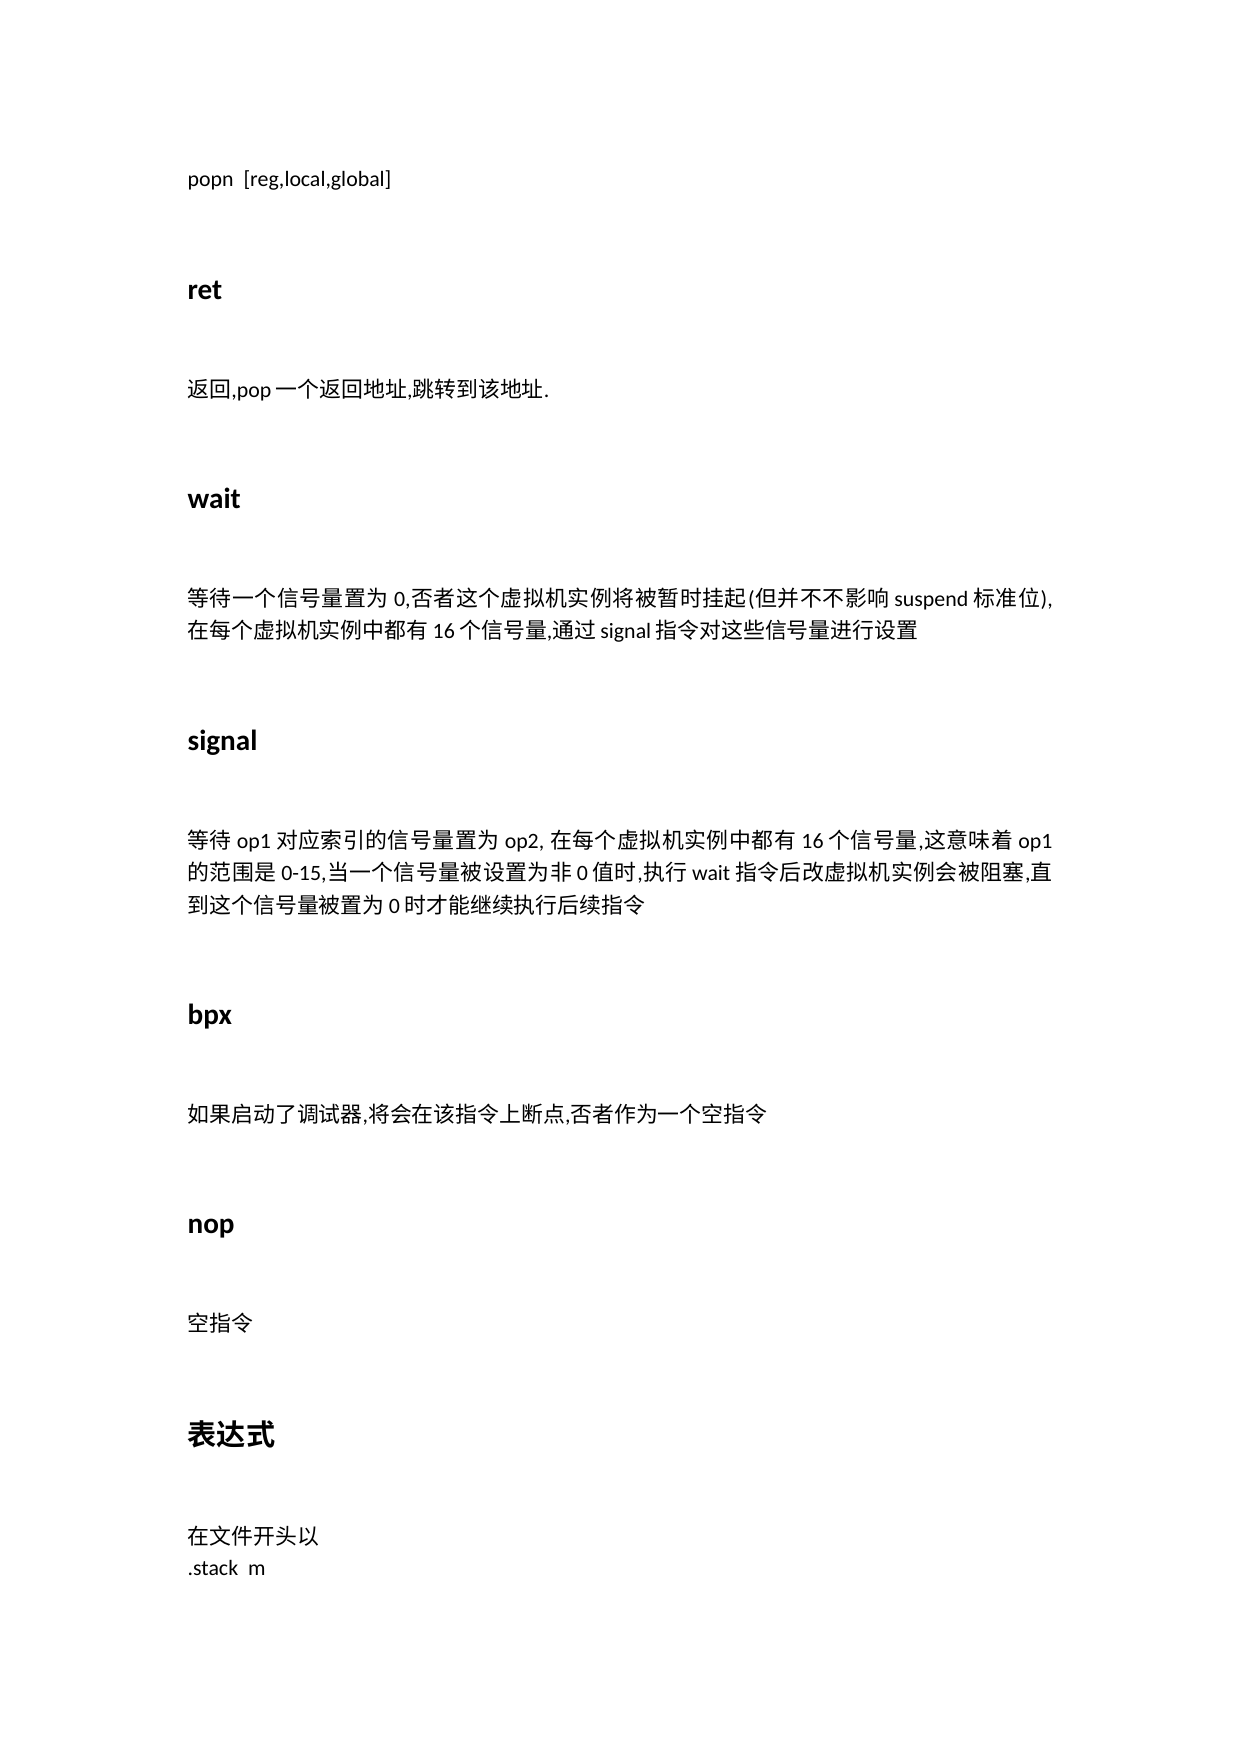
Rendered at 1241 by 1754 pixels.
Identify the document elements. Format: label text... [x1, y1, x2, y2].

text 等待op1对应索引的信号量置为op2, 在每个虚拟机实例中都有16个信号量,这意味着op1的范围是0-15,当一个信号量被设置为非0值时,执行wait指令后改虚拟机实例会被阻塞,直到这个信号量被置为0时才能继续执行后续指令 [187, 822, 1053, 920]
subtitle wait [187, 465, 1053, 530]
text .stack m [187, 1551, 1053, 1584]
text 空指令 [187, 1306, 1053, 1338]
subtitle signal [187, 707, 1053, 772]
subtitle bpx [187, 981, 1053, 1046]
text 返回,pop一个返回地址,跳转到该地址. [187, 371, 1053, 404]
text 如果启动了调试器,将会在该指令上断点,否者作为一个空指令 [187, 1097, 1053, 1129]
subtitle nop [187, 1191, 1053, 1256]
text popn [reg,local,global] [187, 162, 1053, 194]
text 等待一个信号量置为0,否者这个虚拟机实例将被暂时挂起(但并不不影响suspend标准位),在每个虚拟机实例中都有16个信号量,通过signal指令对这些信号量进行设置 [187, 581, 1053, 646]
subtitle ret [187, 256, 1053, 321]
text 在文件开头以 [187, 1519, 1053, 1551]
subtitle 表达式 [187, 1400, 1053, 1465]
